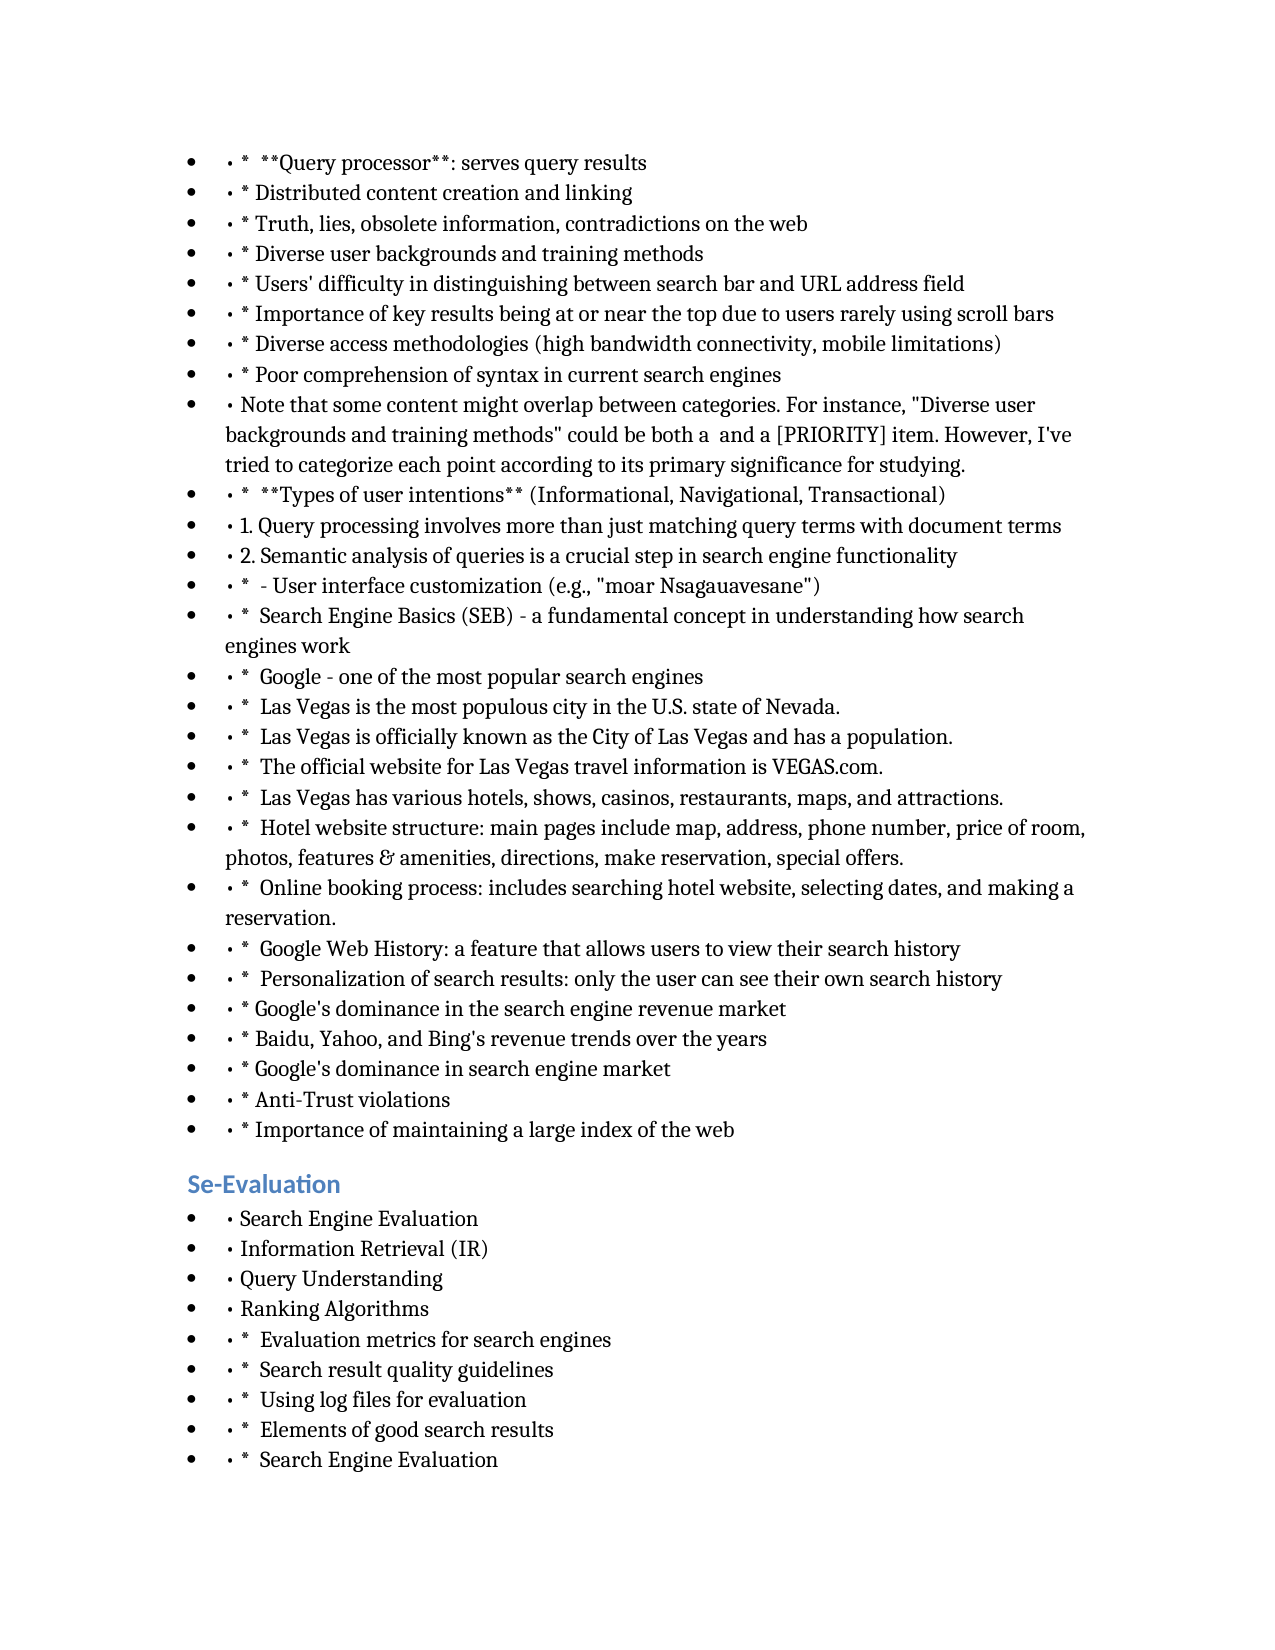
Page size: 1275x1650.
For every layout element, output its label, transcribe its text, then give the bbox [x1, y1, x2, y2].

list • 2. Semantic analysis of queries is a crucial step in search engine functionality [187, 543, 1087, 569]
list • Search Engine Evaluation [187, 1206, 1087, 1232]
subtitle Se-Evaluation [187, 1168, 1087, 1201]
list • * Google's dominance in search engine market [187, 1056, 1087, 1083]
list • Query Understanding [187, 1266, 1087, 1292]
list • Ranking Algorithms [187, 1296, 1087, 1323]
list • * Las Vegas is the most populous city in the U.S. state of Nevada. [187, 694, 1087, 720]
list • * **Query processor**: serves query results [187, 150, 1087, 176]
list • * Search result quality guidelines [187, 1357, 1087, 1383]
list • * Google's dominance in the search engine revenue market [187, 996, 1087, 1022]
list • * - User interface customization (e.g., "moar Nsagauavesane") [187, 573, 1087, 599]
list • * Anti-Trust violations [187, 1086, 1087, 1113]
list • 1. Query processing involves more than just matching query terms with document terms [187, 512, 1087, 539]
list • * Las Vegas has various hotels, shows, casinos, restaurants, maps, and attractions. [187, 784, 1087, 811]
list • * Search Engine Basics (SEB) - a fundamental concept in understanding how search engines work [187, 603, 1087, 660]
list • * Elements of good search results [187, 1417, 1087, 1443]
list • * Diverse access methodologies (high bandwidth connectivity, mobile limitations) [187, 331, 1087, 358]
list • * Truth, lies, obsolete information, contradictions on the web [187, 210, 1087, 237]
list • * Importance of maintaining a large index of the web [187, 1117, 1087, 1143]
list • * Importance of key results being at or near the top due to users rarely using scroll bars [187, 301, 1087, 327]
list • * Hotel website structure: main pages include map, address, phone number, price of room, photos, features & amenities, directions, make reservation, special offers. [187, 814, 1087, 871]
list • * Las Vegas is officially known as the City of Las Vegas and has a population. [187, 724, 1087, 750]
list • * The official website for Las Vegas travel information is VEGAS.com. [187, 754, 1087, 781]
list • * Distributed content creation and linking [187, 180, 1087, 207]
list • * Google - one of the most popular search engines [187, 663, 1087, 690]
list • Information Retrieval (IR) [187, 1236, 1087, 1262]
list • * Baidu, Yahoo, and Bing's revenue trends over the years [187, 1026, 1087, 1052]
list • * Poor comprehension of syntax in current search engines [187, 361, 1087, 388]
list • * Diverse user backgrounds and training methods [187, 241, 1087, 267]
list • * Users' difficulty in distinguishing between search bar and URL address field [187, 271, 1087, 297]
list • * Personalization of search results: only the user can see their own search history [187, 966, 1087, 992]
list • * Using log files for evaluation [187, 1387, 1087, 1413]
list • * Google Web History: a feature that allows users to view their search history [187, 935, 1087, 962]
list • * Online booking process: includes searching hotel website, selecting dates, and making a reservation. [187, 875, 1087, 932]
list • Note that some content might overlap between categories. For instance, "Diverse user backgrounds and training methods" could be both a and a [PRIORITY] item. However, I've tried to categorize each point according to its primary significance for studying. [187, 392, 1087, 478]
list • * Search Engine Evaluation [187, 1447, 1087, 1474]
list • * **Types of user intentions** (Informational, Navigational, Transactional) [187, 482, 1087, 509]
list • * Evaluation metrics for search engines [187, 1326, 1087, 1353]
